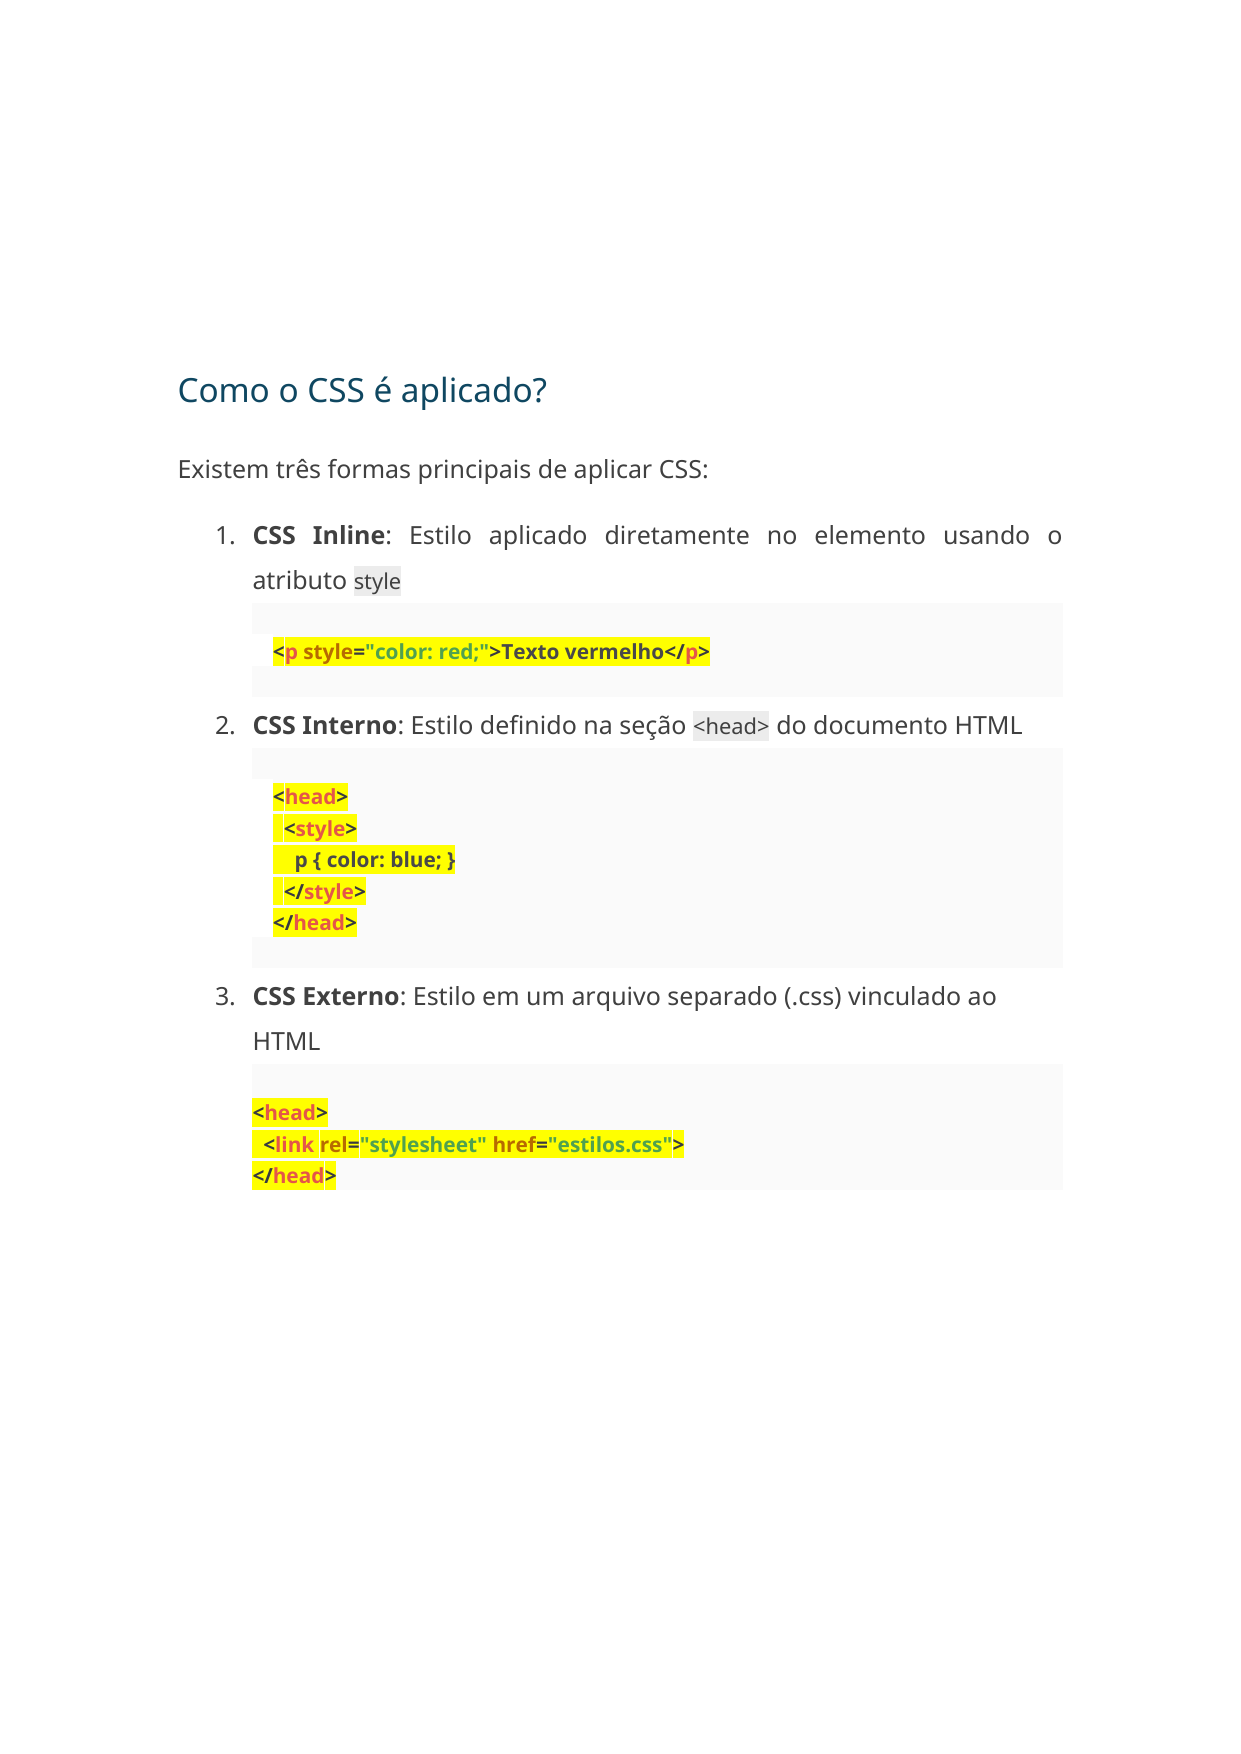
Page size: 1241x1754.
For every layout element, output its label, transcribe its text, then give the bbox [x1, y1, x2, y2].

text p { color: blue; } [273, 842, 1063, 874]
text </head> [252, 1158, 1063, 1190]
text <style> [273, 811, 1063, 842]
text <head> [273, 779, 1063, 811]
text <link rel="stylesheet" href="estilos.css"> [252, 1127, 1063, 1158]
list CSS Inline: Estilo aplicado diretamente no elemento usando o atributo style [215, 507, 1063, 596]
text <head> [252, 1095, 1063, 1127]
text Existem três formas principais de aplicar CSS: [177, 441, 1063, 486]
text </head> [273, 905, 1063, 937]
text <p style="color: red;">Texto vermelho</p> [273, 634, 1063, 666]
subtitle Como o CSS é aplicado? [177, 367, 1063, 413]
list CSS Interno: Estilo definido na seção <head> do documento HTML [215, 697, 1063, 742]
text </style> [273, 874, 1063, 905]
list CSS Externo: Estilo em um arquivo separado (.css) vinculado ao HTML [215, 968, 1063, 1058]
